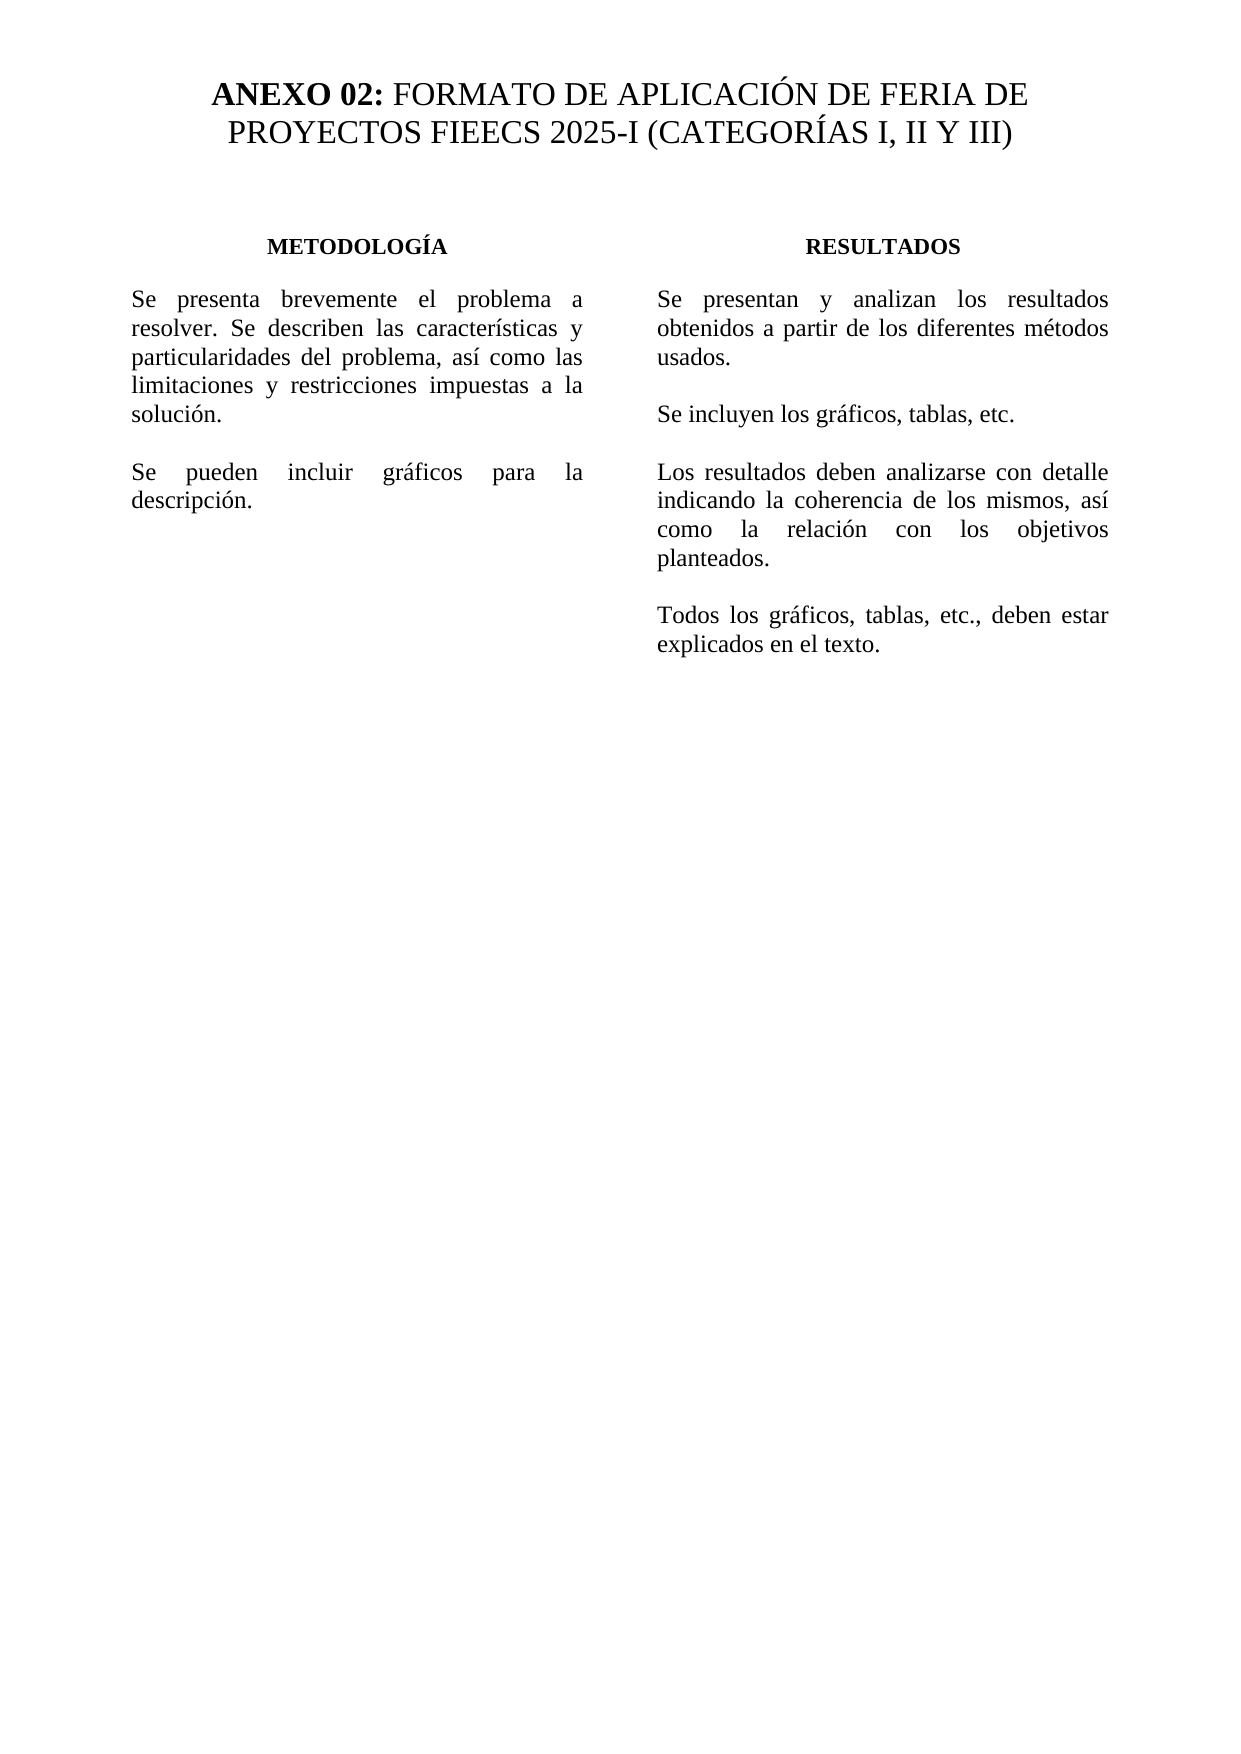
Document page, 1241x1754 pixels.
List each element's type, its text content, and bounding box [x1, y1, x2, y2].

text Los resultados deben analizarse con detalle indicando la coherencia de los mismos, así como la relación con los objetivos planteados. [657, 457, 1109, 572]
subtitle RESULTADOS [657, 233, 1109, 259]
text Todos los gráficos, tablas, etc., deben estar explicados en el texto. [657, 601, 1109, 658]
text Se presenta brevemente el problema a resolver. Se describen las características y particularidades del problema, así como las limitaciones y restricciones impuestas a la solución. [131, 284, 583, 428]
text Se presentan y analizan los resultados obtenidos a partir de los diferentes métodos usados. [657, 284, 1109, 371]
subtitle METODOLOGÍA [131, 233, 583, 259]
text Se incluyen los gráficos, tablas, etc. [657, 399, 1109, 428]
text Se pueden incluir gráficos para la descripción. [131, 457, 583, 514]
